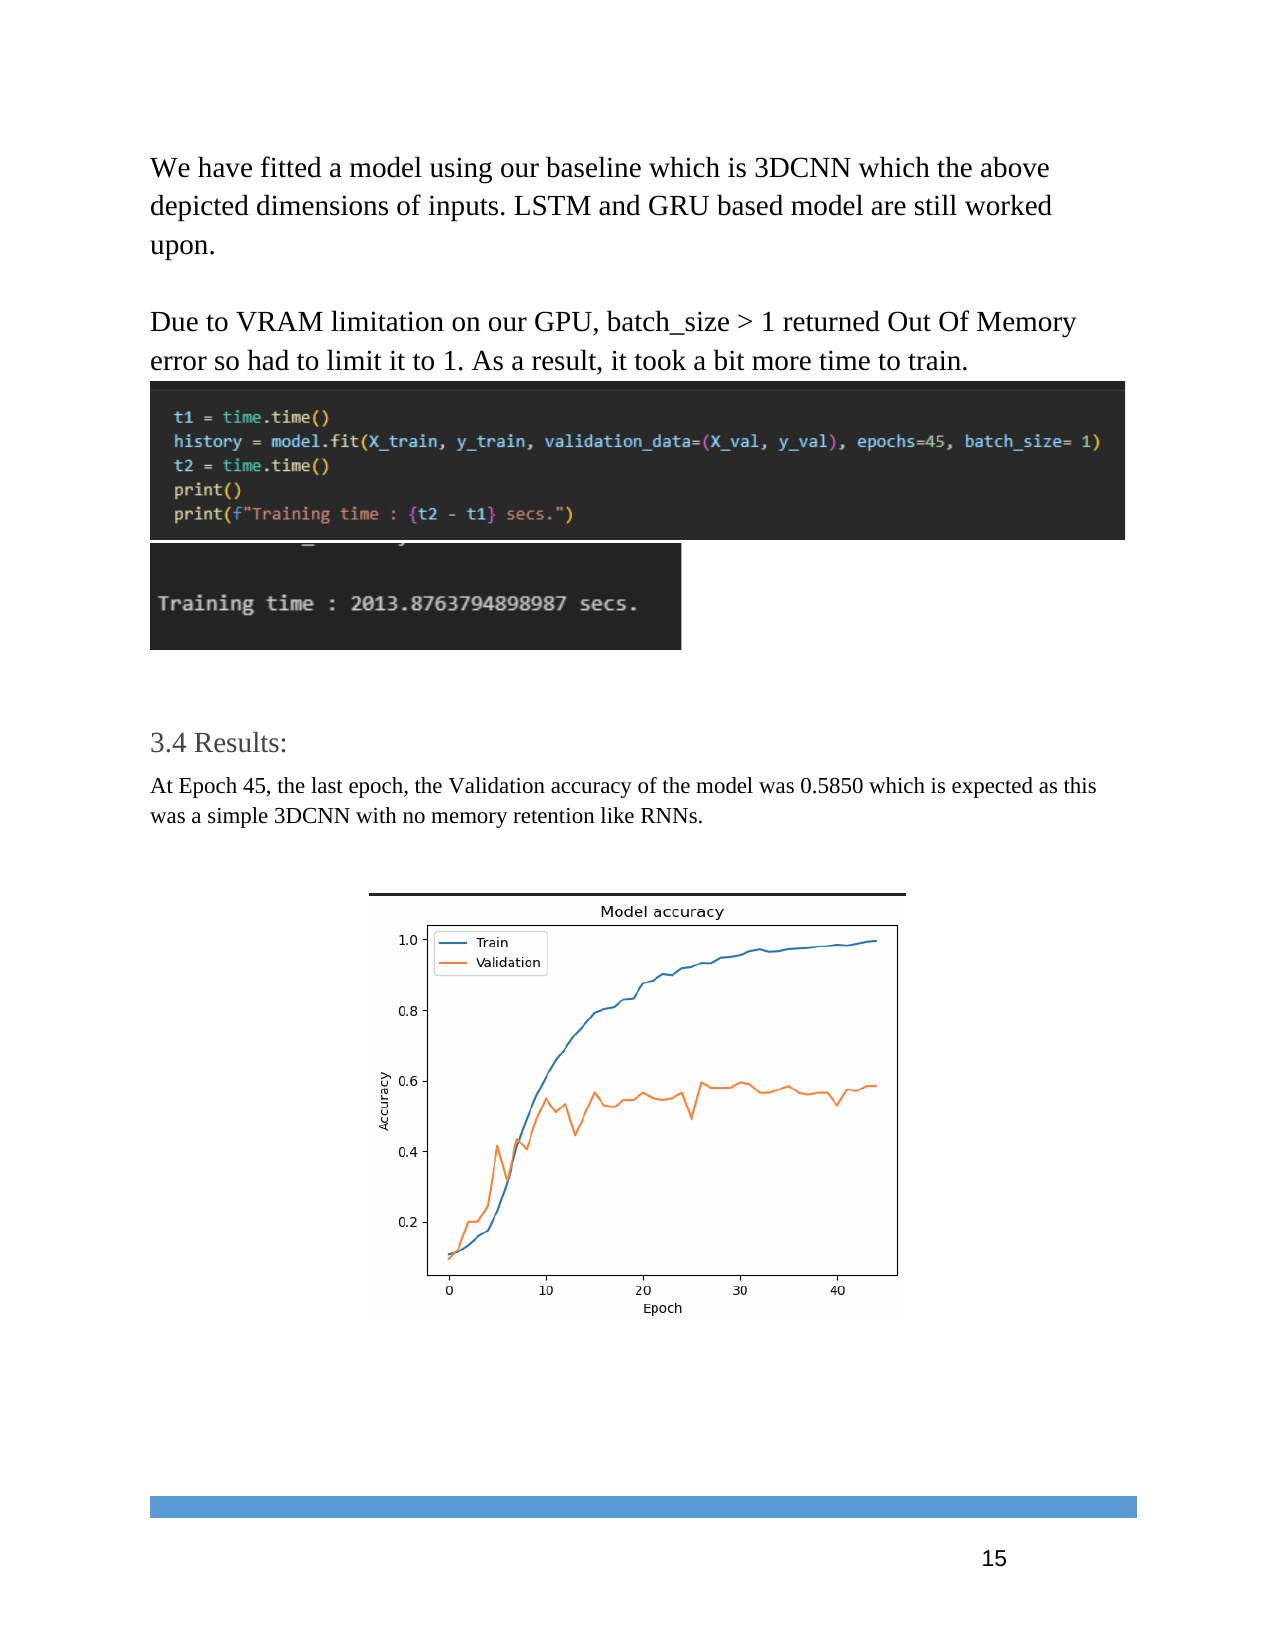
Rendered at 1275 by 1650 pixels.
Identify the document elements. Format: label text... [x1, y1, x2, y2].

subtitle 3.4 Results: [150, 687, 1125, 759]
picture [150, 543, 682, 650]
text At Epoch 45, the last epoch, the Validation accuracy of the model was 0.5850 which is expected as this was a simple 3DCNN with no memory retention like RNNs. [150, 772, 1125, 829]
picture [369, 893, 906, 1322]
text We have fitted a model using our baseline which is 3DCNN which the above depicted dimensions of inputs. LSTM and GRU based model are still worked upon. [150, 150, 1125, 261]
text Due to VRAM limitation on our GPU, batch_size > 1 returned Out Of Memory error so had to limit it to 1. As a result, it took a bit more time to train. [150, 304, 1125, 376]
picture [150, 381, 1125, 540]
